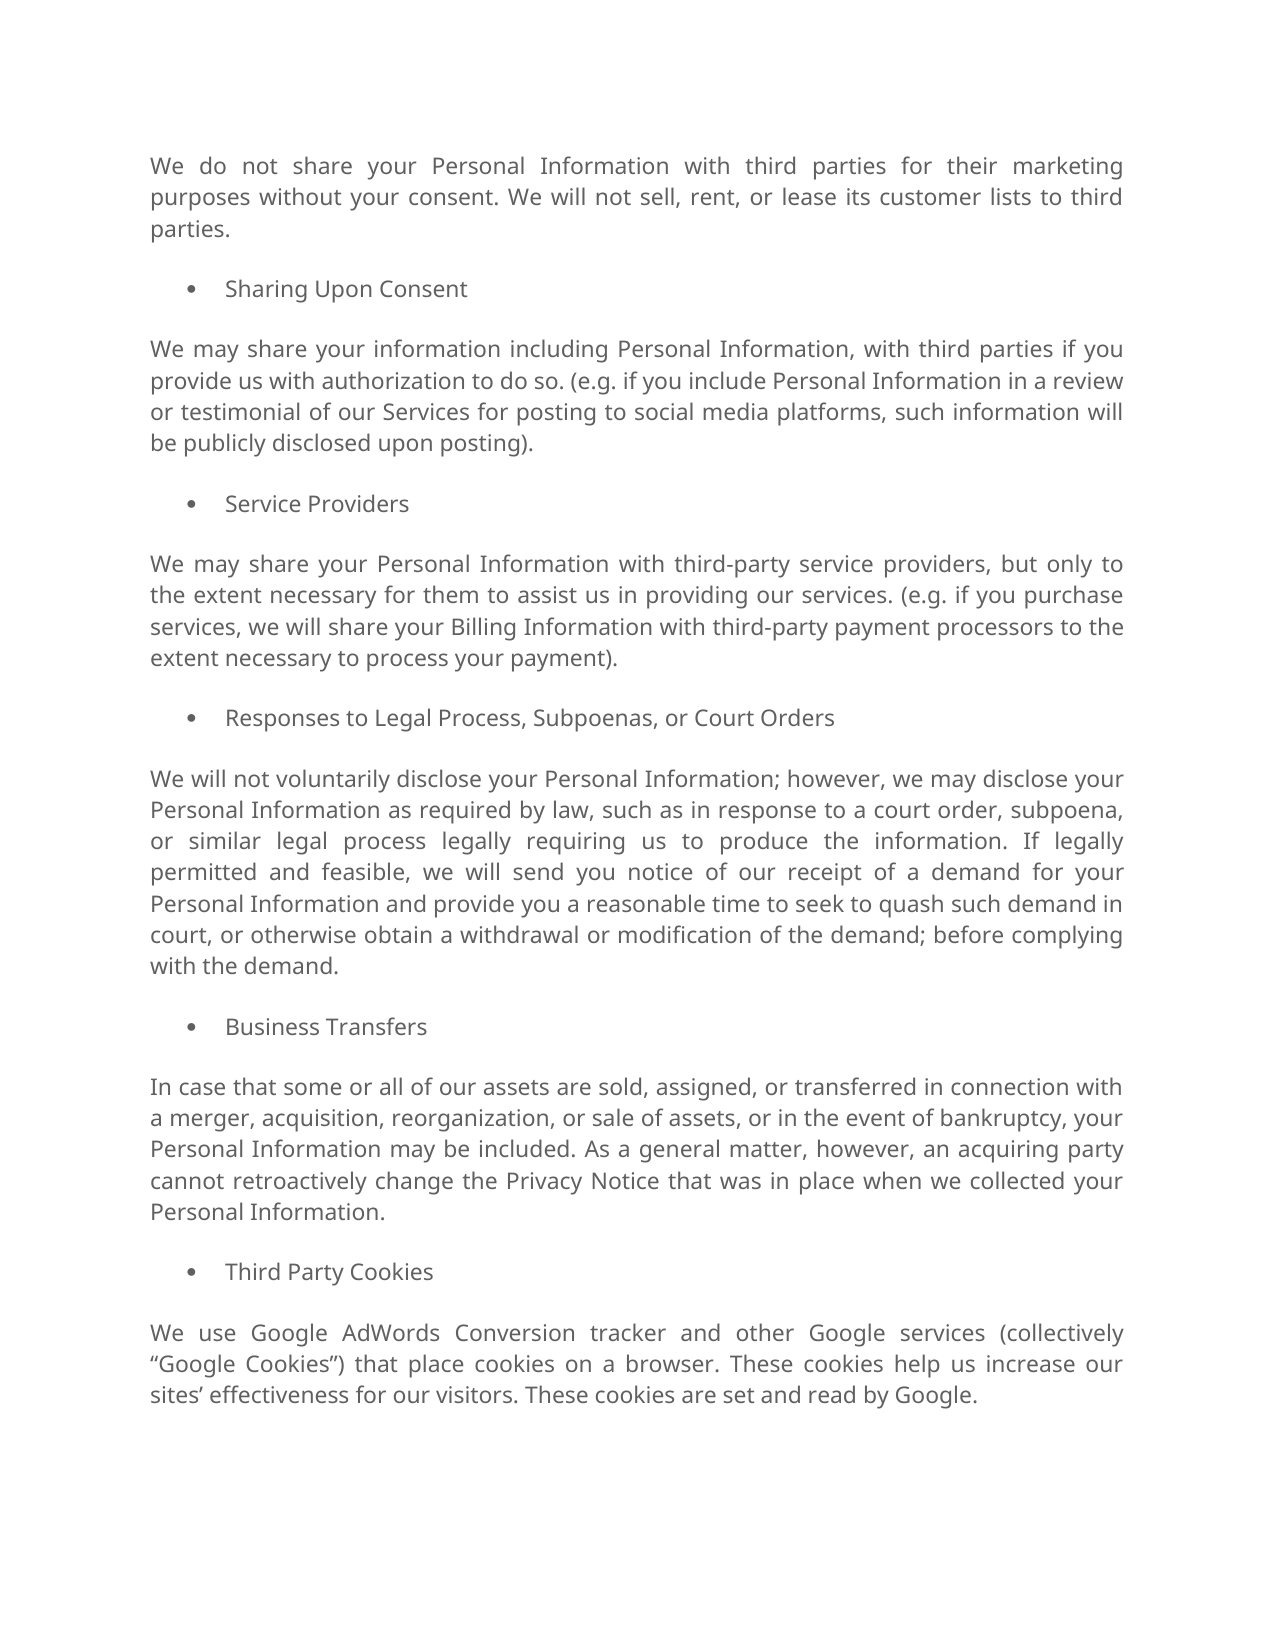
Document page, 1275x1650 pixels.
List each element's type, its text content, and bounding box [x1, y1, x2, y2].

list Sharing Upon Consent [187, 273, 1125, 304]
list Business Transfers [187, 1010, 1125, 1042]
list Third Party Cookies [187, 1256, 1125, 1287]
text We may share your information including Personal Information, with third parties if you provide us with authorization to do so. (e.g. if you include Personal Information in a review or testimonial of our Services for posting to social media platforms, such information will be publicly disclosed upon posting). [150, 333, 1125, 458]
text In case that some or all of our assets are sold, assigned, or transferred in connection with a merger, acquisition, reorganization, or sale of assets, or in the event of bankruptcy, your Personal Information may be included. As a general matter, however, an acquiring party cannot retroactively change the Privacy Notice that was in place when we collected your Personal Information. [150, 1071, 1125, 1227]
text We do not share your Personal Information with third parties for their marketing purposes without your consent. We will not sell, rent, or lease its customer lists to third parties. [150, 150, 1125, 244]
list Responses to Legal Process, Subpoenas, or Court Orders [187, 702, 1125, 733]
text We use Google AdWords Conversion tracker and other Google services (collectively “Google Cookies”) that place cookies on a browser. These cookies help us increase our sites’ effectiveness for our visitors. These cookies are set and read by Google. [150, 1317, 1125, 1410]
text We will not voluntarily disclose your Personal Information; however, we may disclose your Personal Information as required by law, such as in response to a court order, subpoena, or similar legal process legally requiring us to produce the information. If legally permitted and feasible, we will send you notice of our receipt of a demand for your Personal Information and provide you a reasonable time to seek to quash such demand in court, or otherwise obtain a withdrawal or modification of the demand; before complying with the demand. [150, 762, 1125, 981]
text We may share your Personal Information with third-party service providers, but only to the extent necessary for them to assist us in providing our services. (e.g. if you purchase services, we will share your Billing Information with third-party payment processors to the extent necessary to process your payment). [150, 548, 1125, 673]
list Service Providers [187, 487, 1125, 519]
